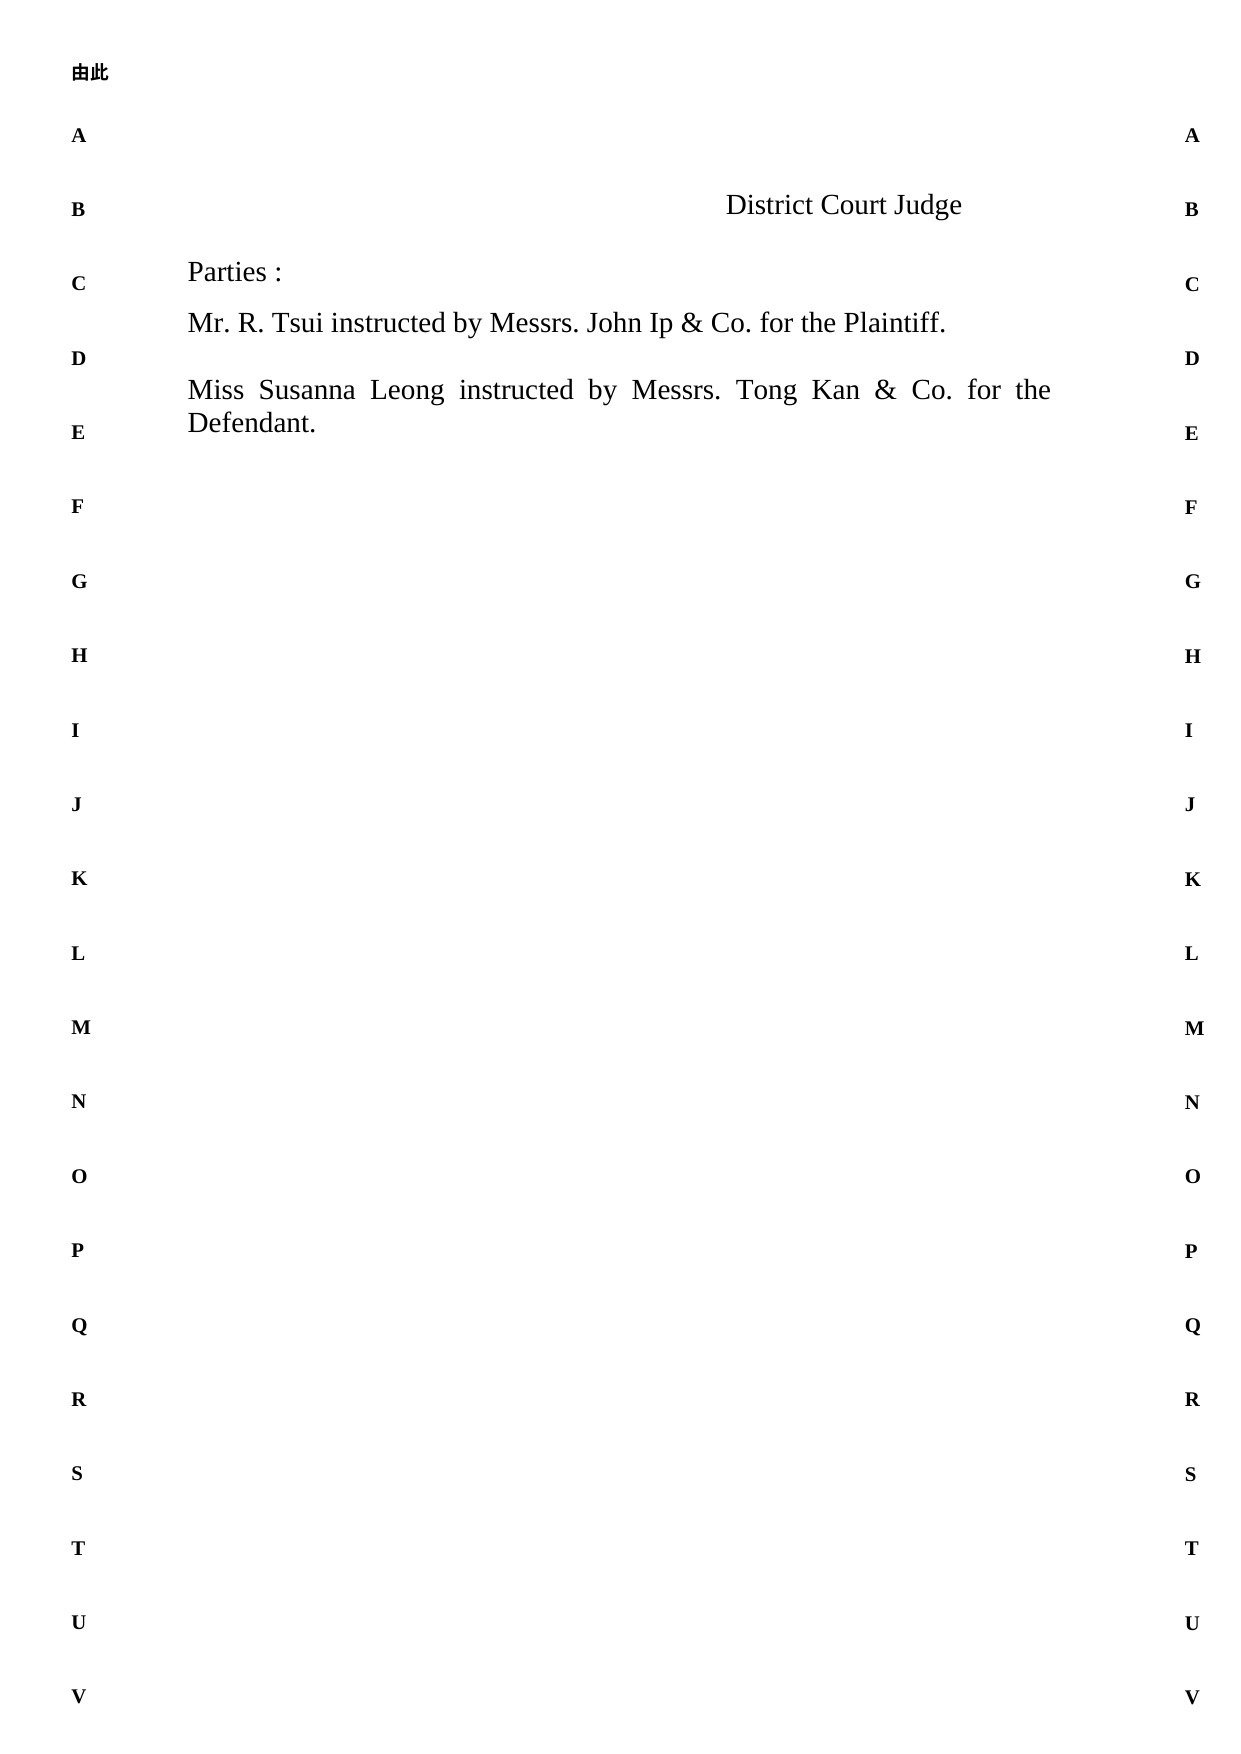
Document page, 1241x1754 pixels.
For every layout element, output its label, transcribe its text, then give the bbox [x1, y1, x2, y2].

text Mr. R. Tsui instructed by Messrs. John Ip & Co. for the Plaintiff. [187, 305, 1053, 338]
text District Court Judge [187, 187, 1053, 221]
text Miss Susanna Leong instructed by Messrs. Tong Kan & Co. for the Defendant. [187, 372, 1053, 439]
text Parties : [187, 254, 1053, 288]
